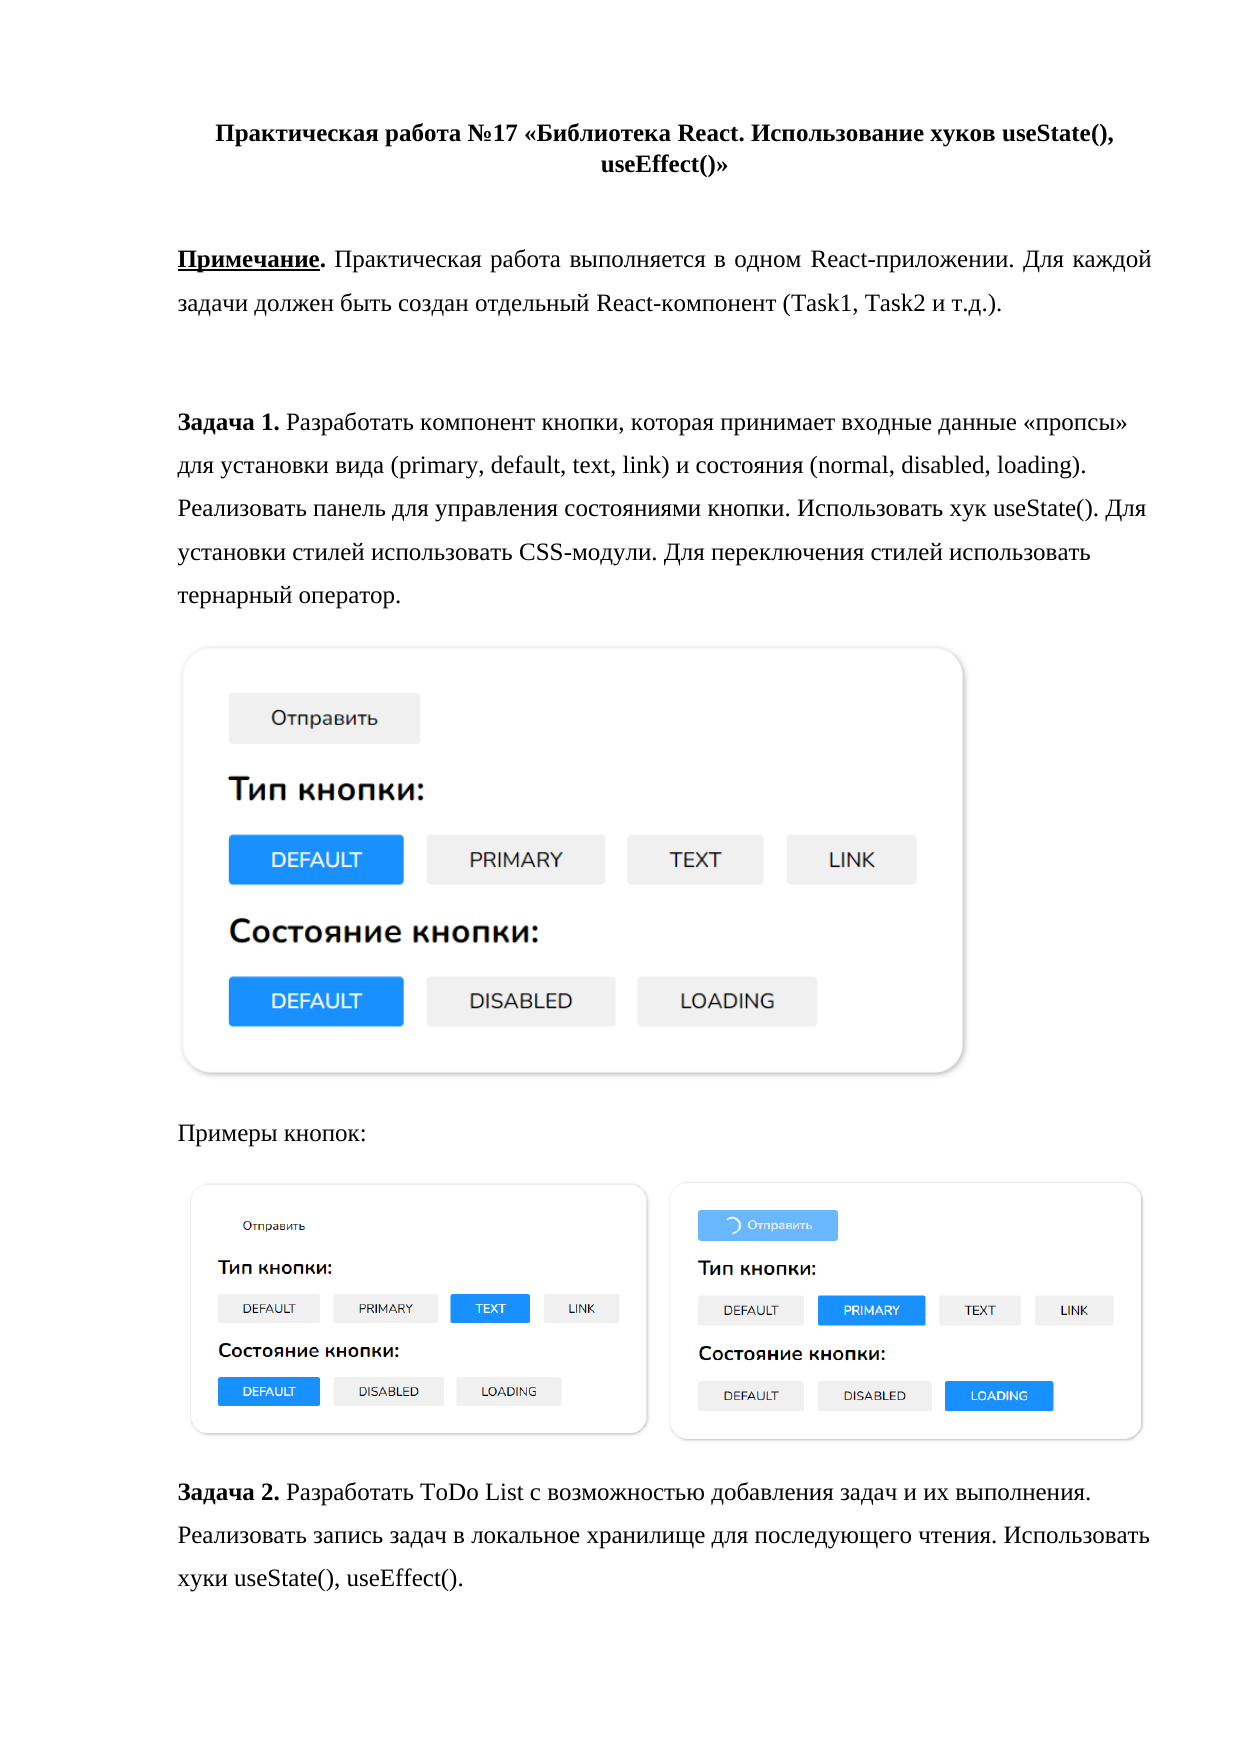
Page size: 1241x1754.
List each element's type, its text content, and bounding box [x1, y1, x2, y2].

picture [177, 640, 977, 1091]
text Задача 2. Разработать ToDo List с возможностью добавления задач и их выполнения. Реализовать запись задач в локальное хранилище для последующего чтения. Использовать хуки useState(), useEffect(). [177, 1477, 1152, 1592]
picture [182, 1177, 655, 1447]
picture [664, 1178, 1147, 1447]
text Примеры кнопок: [177, 1118, 1152, 1147]
text Примечание. Практическая работа выполняется в одном React-приложении. Для каждой задачи должен быть создан отдельный React-компонент (Task1, Task2 и т.д.). [177, 244, 1152, 316]
text Задача 1. Разработать компонент кнопки, которая принимает входные данные «пропсы» для установки вида (primary, default, text, link) и состояния (normal, disabled, loading). Реализовать панель для управления состояниями кнопки. Использовать хук useState(). Для установки стилей использовать CSS-модули. Для переключения стилей использовать тернарный оператор. [177, 407, 1152, 608]
text Практическая работа №17 «Библиотека React. Использование хуков useState(), useEffect()» [177, 118, 1152, 178]
